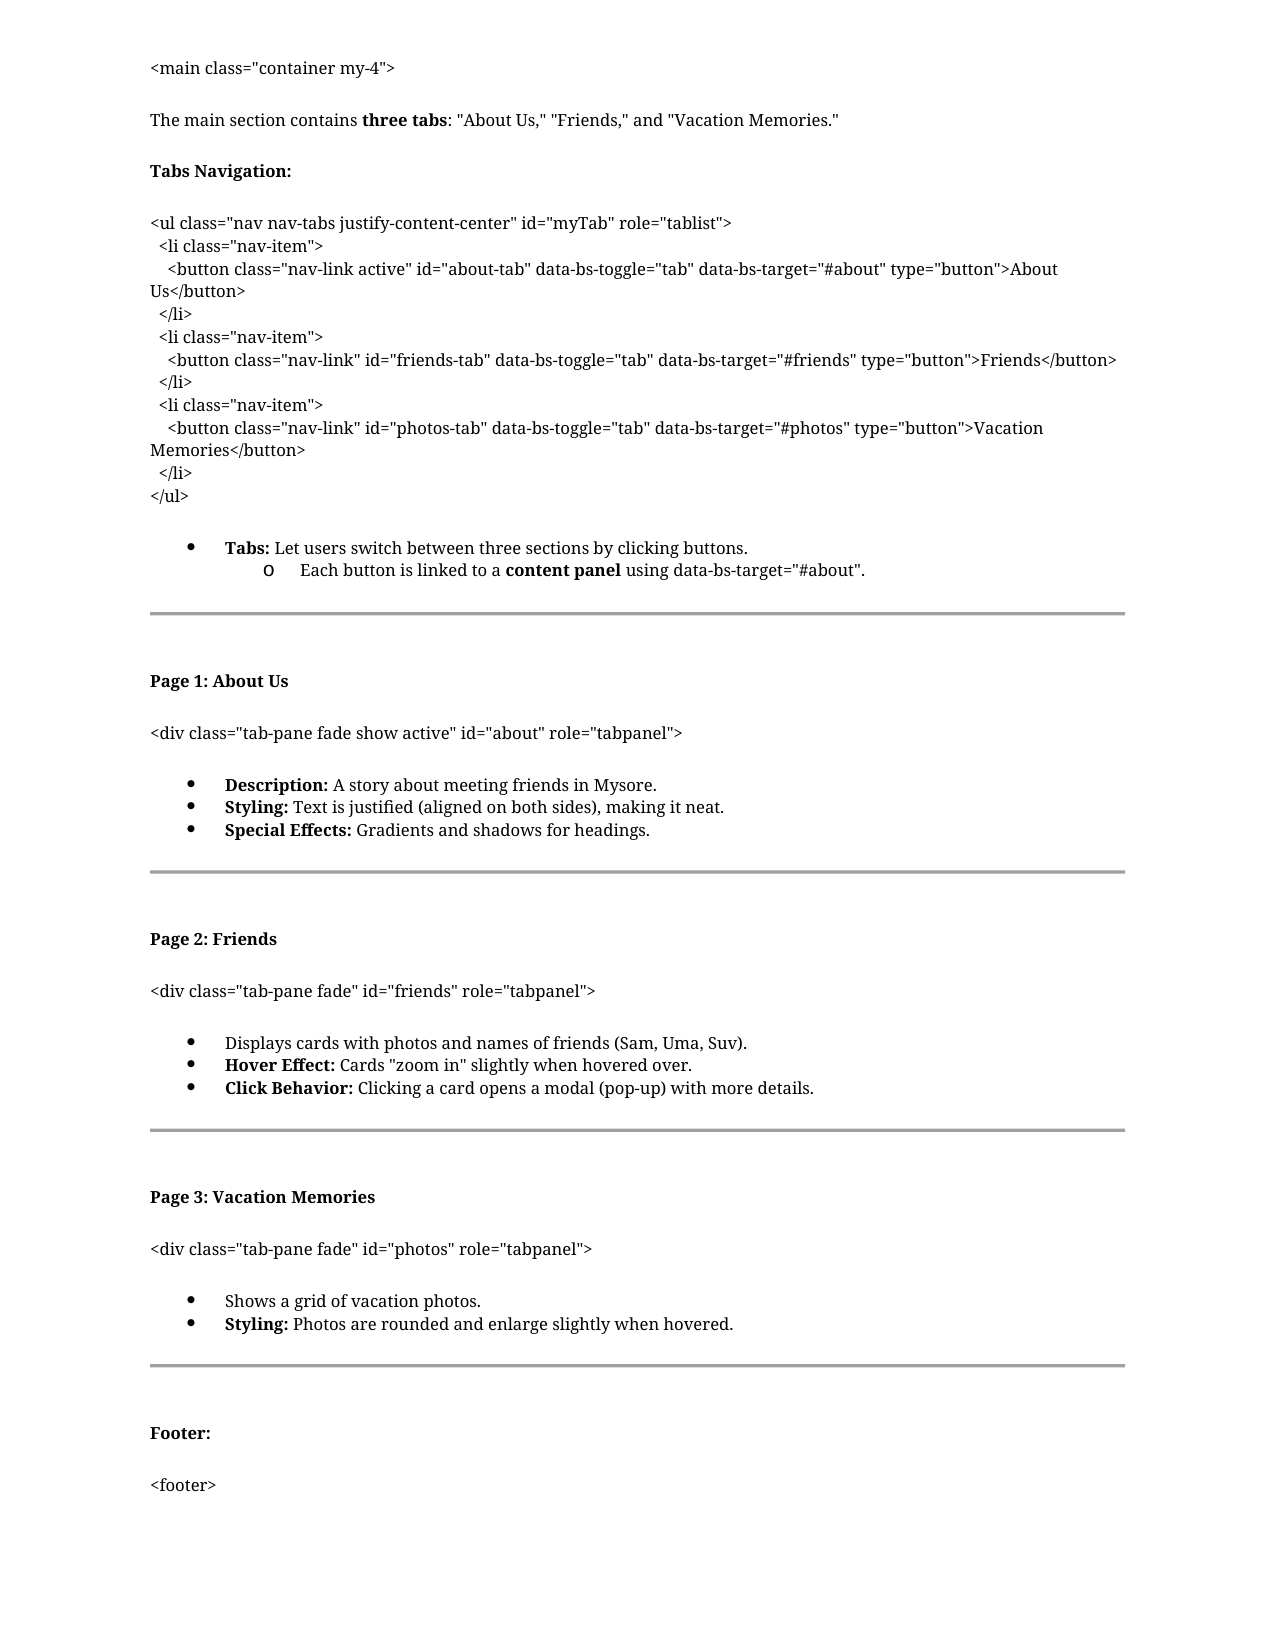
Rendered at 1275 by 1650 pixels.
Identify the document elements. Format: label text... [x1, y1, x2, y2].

text </li> [150, 371, 1125, 393]
text <main class="container my-4"> [150, 56, 1125, 79]
text <li class="nav-item"> [150, 234, 1125, 257]
text </li> [150, 303, 1125, 325]
text <li class="nav-item"> [150, 393, 1125, 416]
list Tabs: Let users switch between three sections by clicking buttons. [187, 536, 1125, 559]
text <div class="tab-pane fade" id="friends" role="tabpanel"> [150, 979, 1125, 1002]
list Special Effects: Gradients and shadows for headings. [187, 818, 1125, 841]
text Page 1: About Us [150, 669, 1125, 692]
text The main section contains three tabs: "About Us," "Friends," and "Vacation Memories." [150, 108, 1125, 131]
list Description: A story about meeting friends in Mysore. [187, 773, 1125, 796]
list Each button is linked to a content panel using data-bs-target="#about". [262, 559, 1125, 583]
list Click Behavior: Clicking a card opens a modal (pop-up) with more details. [187, 1077, 1125, 1099]
text <footer> [150, 1473, 1125, 1496]
text Footer: [150, 1421, 1125, 1444]
list Styling: Photos are rounded and enlarge slightly when hovered. [187, 1312, 1125, 1335]
text Page 3: Vacation Memories [150, 1186, 1125, 1208]
text <button class="nav-link" id="photos-tab" data-bs-toggle="tab" data-bs-target="#photos" type="button">Vacation Memories</button> [150, 416, 1125, 462]
text <button class="nav-link active" id="about-tab" data-bs-toggle="tab" data-bs-target="#about" type="button">About Us</button> [150, 257, 1125, 303]
list Displays cards with photos and names of friends (Sam, Uma, Suv). [187, 1031, 1125, 1054]
text <div class="tab-pane fade show active" id="about" role="tabpanel"> [150, 721, 1125, 744]
text <li class="nav-item"> [150, 325, 1125, 348]
list Styling: Text is justified (aligned on both sides), making it neat. [187, 796, 1125, 818]
text Page 2: Friends [150, 928, 1125, 950]
list Hover Effect: Cards "zoom in" slightly when hovered over. [187, 1054, 1125, 1077]
text <ul class="nav nav-tabs justify-content-center" id="myTab" role="tablist"> [150, 212, 1125, 234]
text </li> [150, 462, 1125, 484]
text <button class="nav-link" id="friends-tab" data-bs-toggle="tab" data-bs-target="#friends" type="button">Friends</button> [150, 348, 1125, 371]
text <div class="tab-pane fade" id="photos" role="tabpanel"> [150, 1238, 1125, 1260]
text Tabs Navigation: [150, 160, 1125, 183]
text </ul> [150, 484, 1125, 507]
list Shows a grid of vacation photos. [187, 1289, 1125, 1312]
